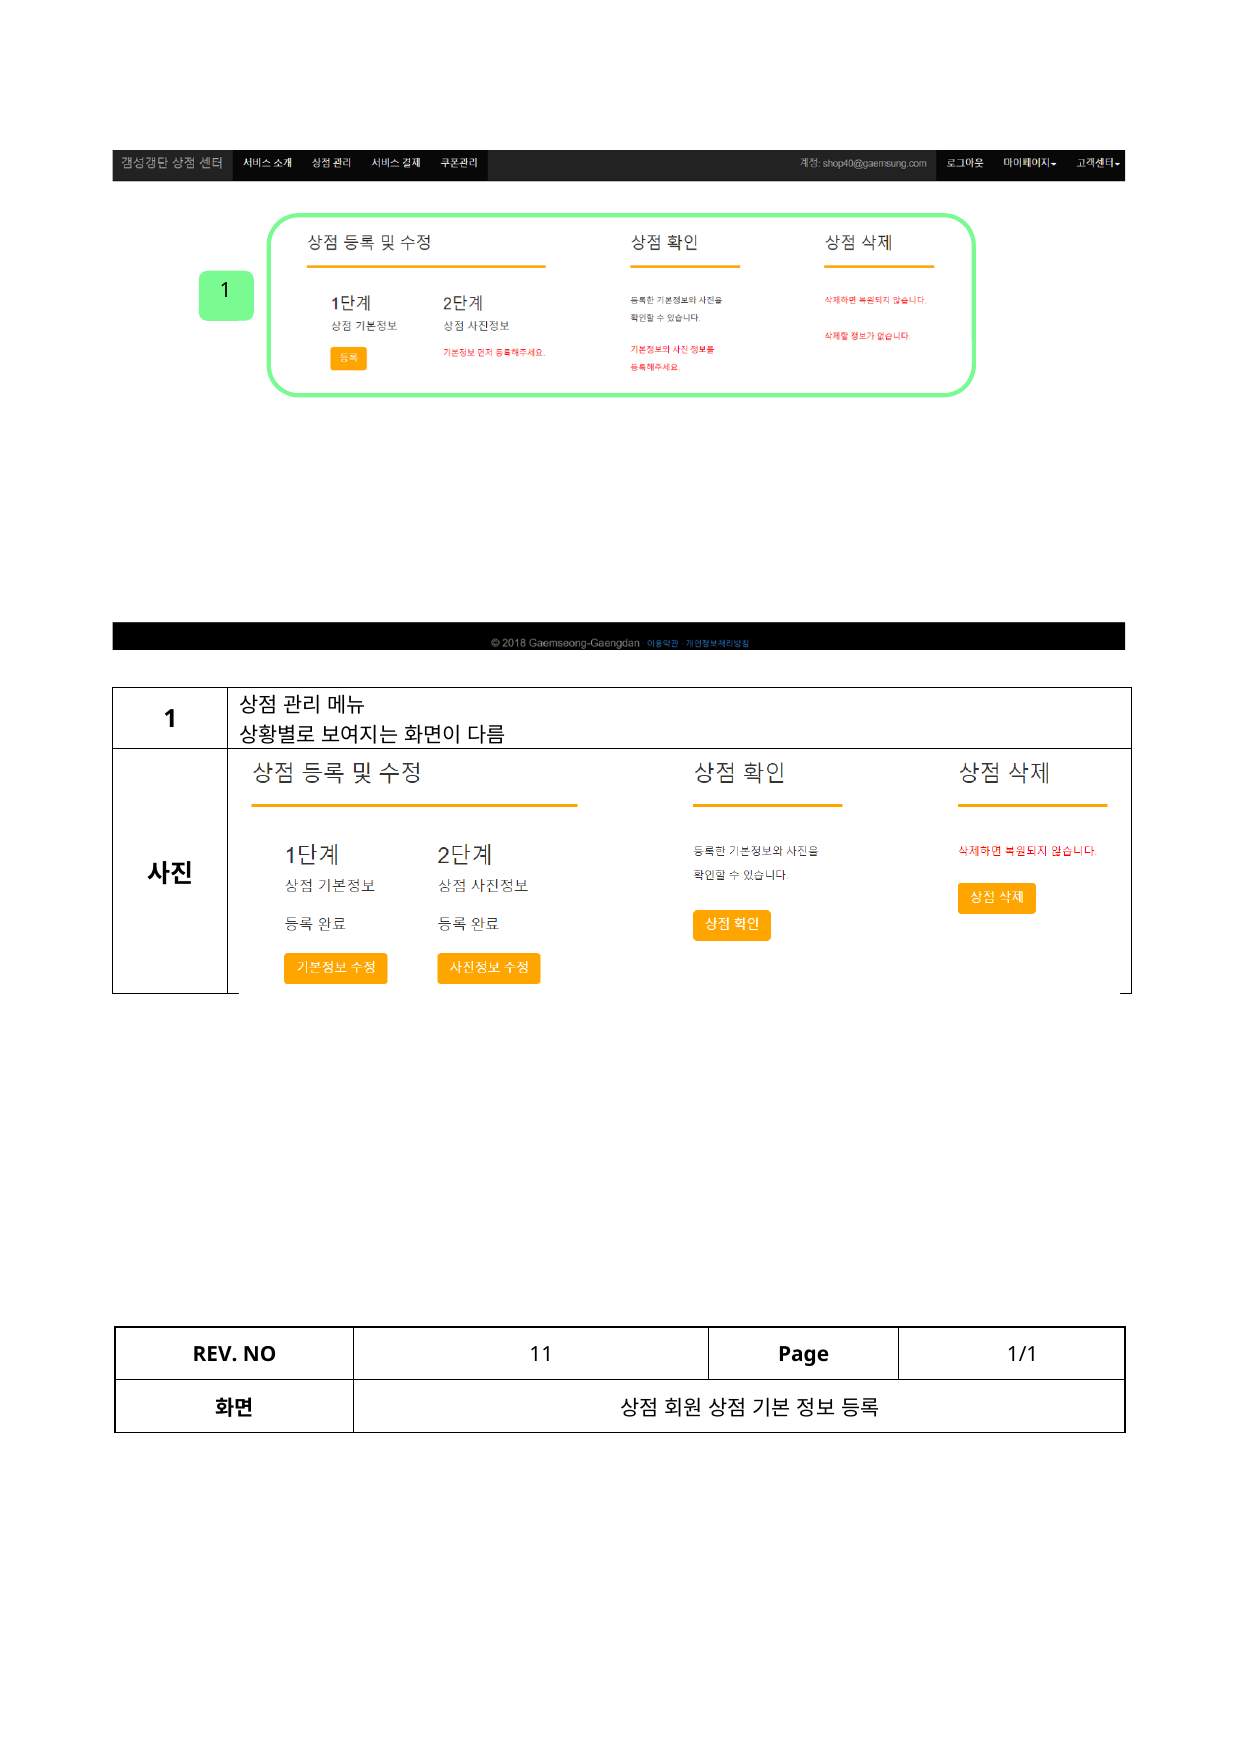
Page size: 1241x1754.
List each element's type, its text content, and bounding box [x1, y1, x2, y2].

table_header Page [709, 1328, 898, 1379]
table_cell [1121, 749, 1131, 993]
table_cell [228, 749, 238, 993]
table_header 1 [113, 688, 227, 748]
picture [112, 150, 1125, 650]
table_cell 상점 회원 상점 기본 정보 등록 [354, 1380, 1124, 1432]
picture [238, 749, 1121, 994]
table_cell 화면 [116, 1380, 353, 1432]
table_header 상점 관리 메뉴 상황별로 보여지는 화면이 다름 [228, 688, 1131, 748]
table_header 1/1 [899, 1328, 1124, 1379]
table_cell 사진 [113, 749, 227, 993]
table_header 11 [354, 1328, 708, 1379]
table_header REV. NO [116, 1328, 353, 1379]
